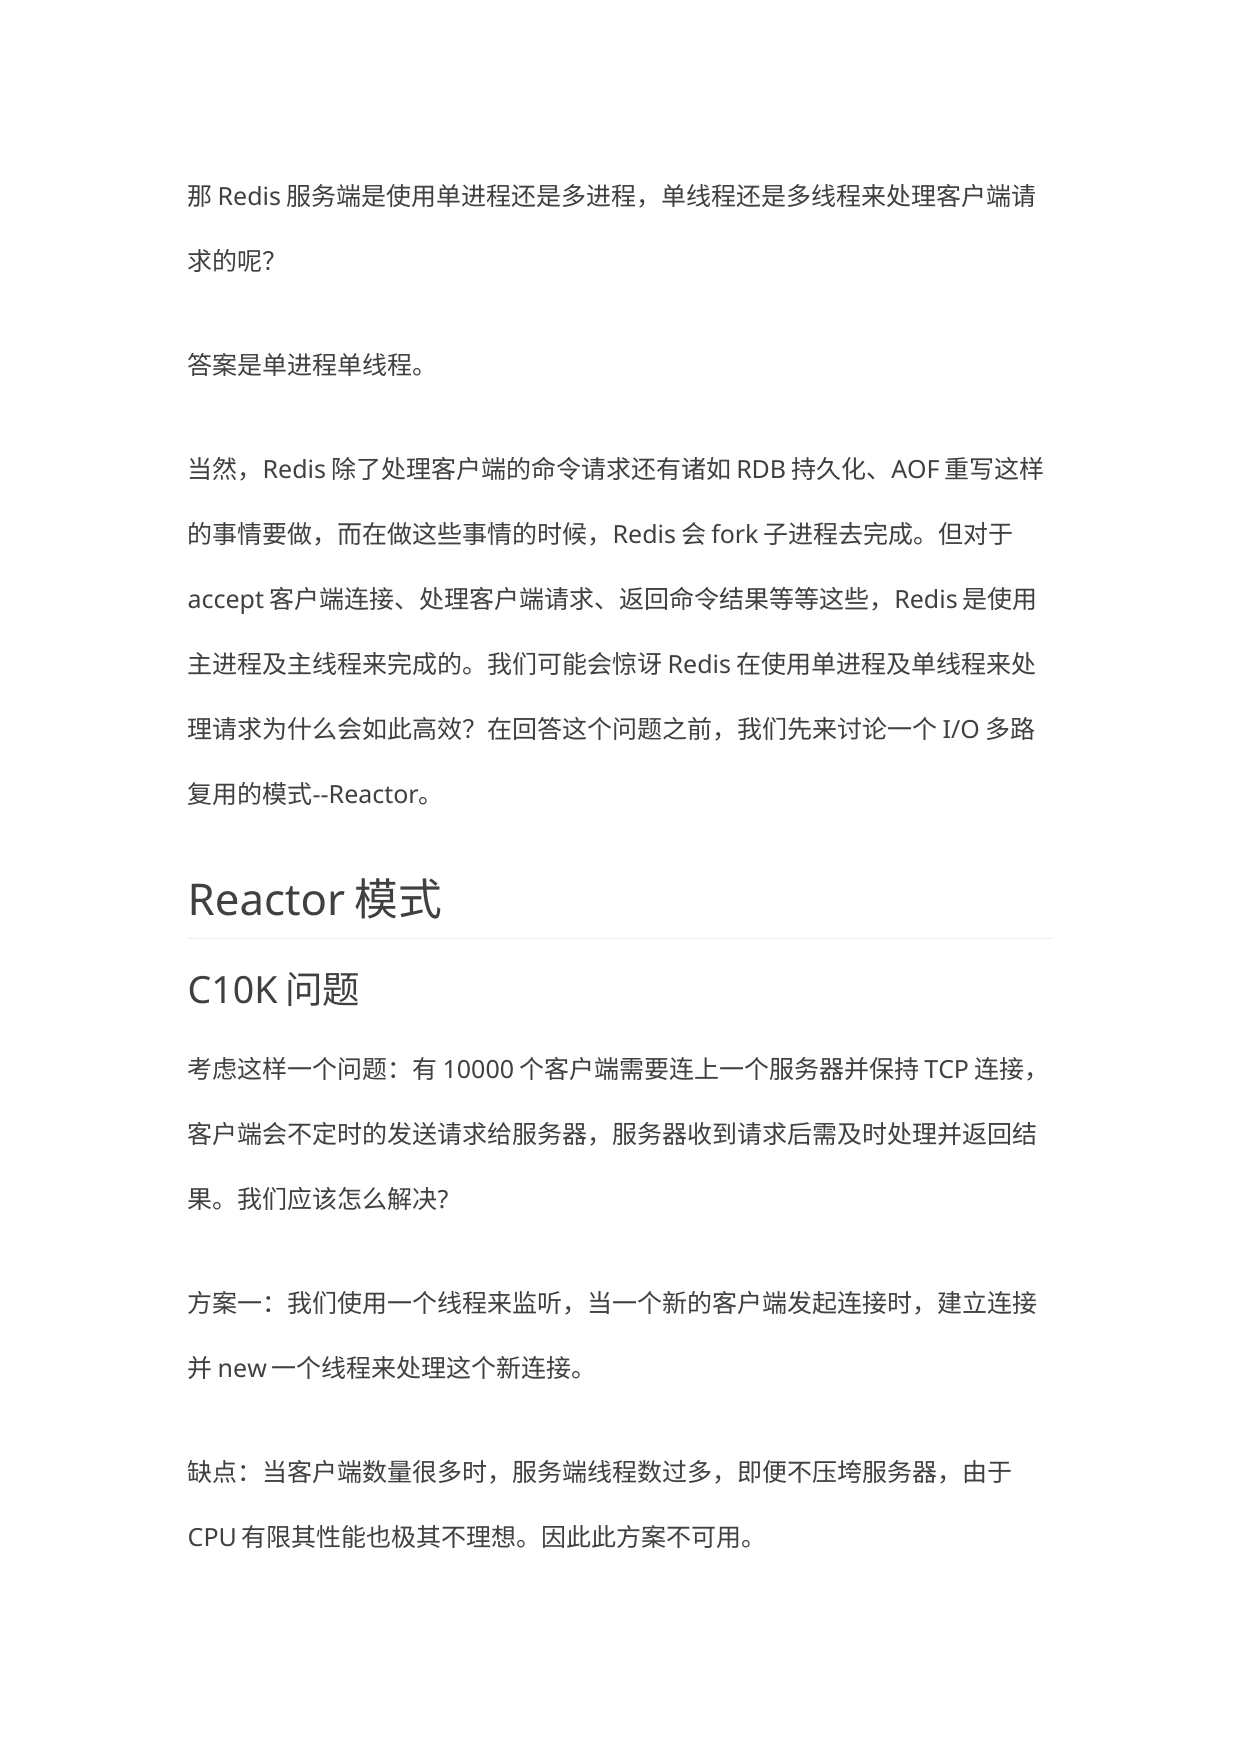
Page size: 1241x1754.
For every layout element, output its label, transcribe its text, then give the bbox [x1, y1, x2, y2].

text 当然，Redis除了处理客户端的命令请求还有诸如RDB持久化、AOF重写这样的事情要做，而在做这些事情的时候，Redis会fork子进程去完成。但对于accept客户端连接、处理客户端请求、返回命令结果等等这些，Redis是使用主进程及主线程来完成的。我们可能会惊讶Redis在使用单进程及单线程来处理请求为什么会如此高效？在回答这个问题之前，我们先来讨论一个I/O多路复用的模式--Reactor。 [187, 435, 1053, 825]
text 答案是单进程单线程。 [187, 331, 1053, 396]
text 考虑这样一个问题：有10000个客户端需要连上一个服务器并保持TCP连接，客户端会不定时的发送请求给服务器，服务器收到请求后需及时处理并返回结果。我们应该怎么解决? [187, 1035, 1053, 1230]
text 缺点：当客户端数量很多时，服务端线程数过多，即便不压垮服务器，由于CPU有限其性能也极其不理想。因此此方案不可用。 [187, 1438, 1053, 1568]
text C10K问题 [187, 955, 1053, 1020]
text 方案一：我们使用一个线程来监听，当一个新的客户端发起连接时，建立连接并new一个线程来处理这个新连接。 [187, 1269, 1053, 1399]
text Reactor模式 [187, 864, 1053, 939]
text 那Redis服务端是使用单进程还是多进程，单线程还是多线程来处理客户端请求的呢？ [187, 162, 1053, 292]
